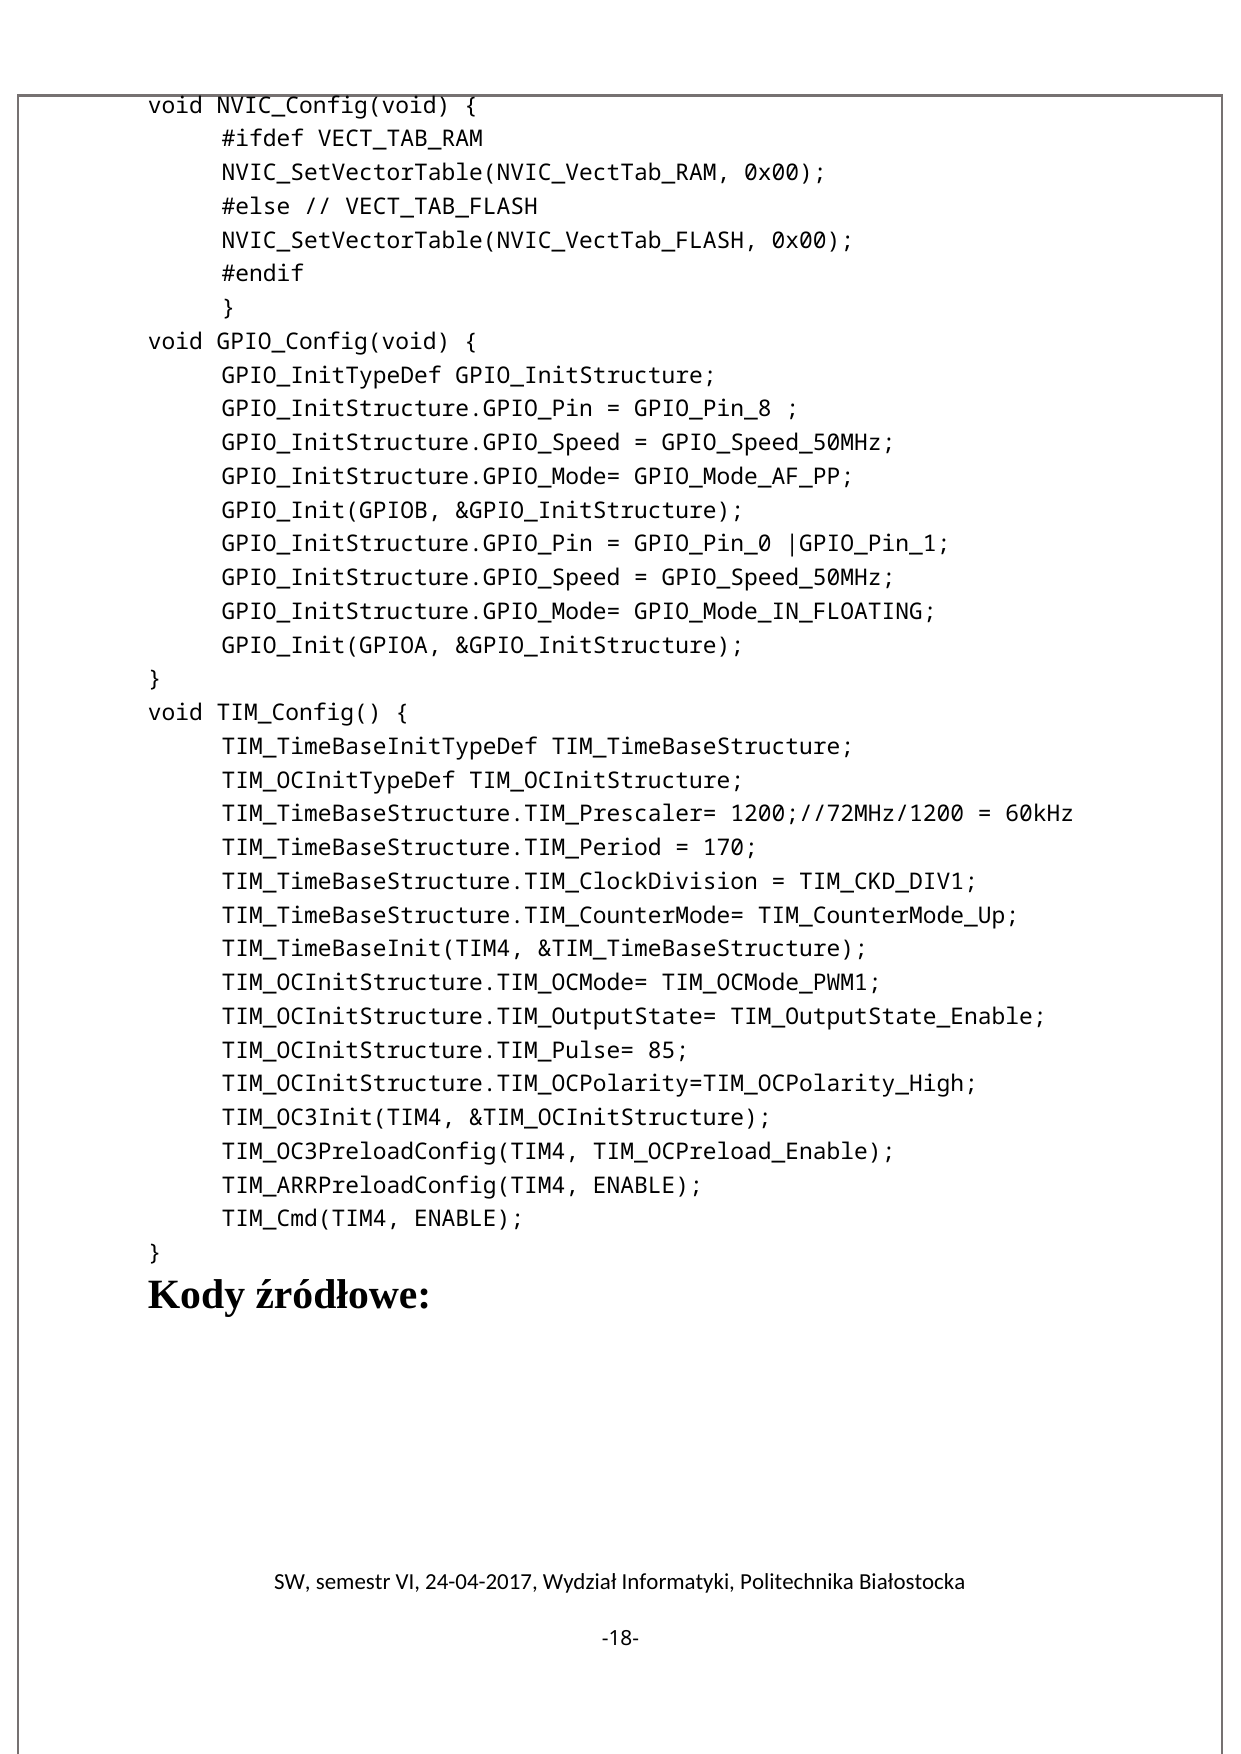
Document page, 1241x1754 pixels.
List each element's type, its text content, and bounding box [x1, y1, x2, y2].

text TIM_TimeBaseStructure.TIM_ClockDivision = TIM_CKD_DIV1; [148, 865, 1093, 896]
text #else // VECT_TAB_FLASH [148, 190, 1093, 221]
text void NVIC_Config(void) { [148, 89, 1093, 120]
text } [148, 662, 1093, 694]
text TIM_TimeBaseInitTypeDef TIM_TimeBaseStructure; [148, 730, 1093, 761]
text GPIO_InitStructure.GPIO_Speed = GPIO_Speed_50MHz; [148, 561, 1093, 592]
text void TIM_Config() { [148, 696, 1093, 727]
text TIM_ARRPreloadConfig(TIM4, ENABLE); [148, 1169, 1093, 1200]
text NVIC_SetVectorTable(NVIC_VectTab_RAM, 0x00); [148, 156, 1093, 187]
text GPIO_InitStructure.GPIO_Speed = GPIO_Speed_50MHz; [148, 426, 1093, 457]
text TIM_TimeBaseStructure.TIM_CounterMode= TIM_CounterMode_Up; [148, 899, 1093, 930]
text TIM_OC3Init(TIM4, &TIM_OCInitStructure); [148, 1101, 1093, 1132]
text GPIO_Init(GPIOB, &GPIO_InitStructure); [148, 494, 1093, 525]
text TIM_TimeBaseInit(TIM4, &TIM_TimeBaseStructure); [148, 932, 1093, 964]
text void GPIO_Config(void) { [148, 325, 1093, 356]
text TIM_TimeBaseStructure.TIM_Period = 170; [148, 831, 1093, 862]
text TIM_OC3PreloadConfig(TIM4, TIM_OCPreload_Enable); [148, 1135, 1093, 1166]
text } [148, 291, 1093, 322]
text TIM_OCInitStructure.TIM_Pulse= 85; [148, 1034, 1093, 1065]
text Kody źródłowe: [148, 1270, 1093, 1318]
text TIM_OCInitStructure.TIM_OutputState= TIM_OutputState_Enable; [148, 1000, 1093, 1031]
text TIM_OCInitTypeDef TIM_OCInitStructure; [148, 764, 1093, 795]
text GPIO_InitStructure.GPIO_Pin = GPIO_Pin_8 ; [148, 392, 1093, 424]
text #endif [148, 257, 1093, 289]
text GPIO_Init(GPIOA, &GPIO_InitStructure); [148, 629, 1093, 660]
text #ifdef VECT_TAB_RAM [148, 122, 1093, 154]
text } [148, 1236, 1093, 1267]
text TIM_OCInitStructure.TIM_OCMode= TIM_OCMode_PWM1; [148, 966, 1093, 997]
text TIM_TimeBaseStructure.TIM_Prescaler= 1200;//72MHz/1200 = 60kHz [148, 797, 1093, 829]
text NVIC_SetVectorTable(NVIC_VectTab_FLASH, 0x00); [148, 224, 1093, 255]
text TIM_Cmd(TIM4, ENABLE); [148, 1202, 1093, 1234]
text GPIO_InitStructure.GPIO_Mode= GPIO_Mode_AF_PP; [148, 460, 1093, 491]
text GPIO_InitStructure.GPIO_Mode= GPIO_Mode_IN_FLOATING; [148, 595, 1093, 626]
text GPIO_InitTypeDef GPIO_InitStructure; [148, 359, 1093, 390]
text TIM_OCInitStructure.TIM_OCPolarity=TIM_OCPolarity_High; [148, 1067, 1093, 1099]
text GPIO_InitStructure.GPIO_Pin = GPIO_Pin_0 |GPIO_Pin_1; [148, 527, 1093, 559]
